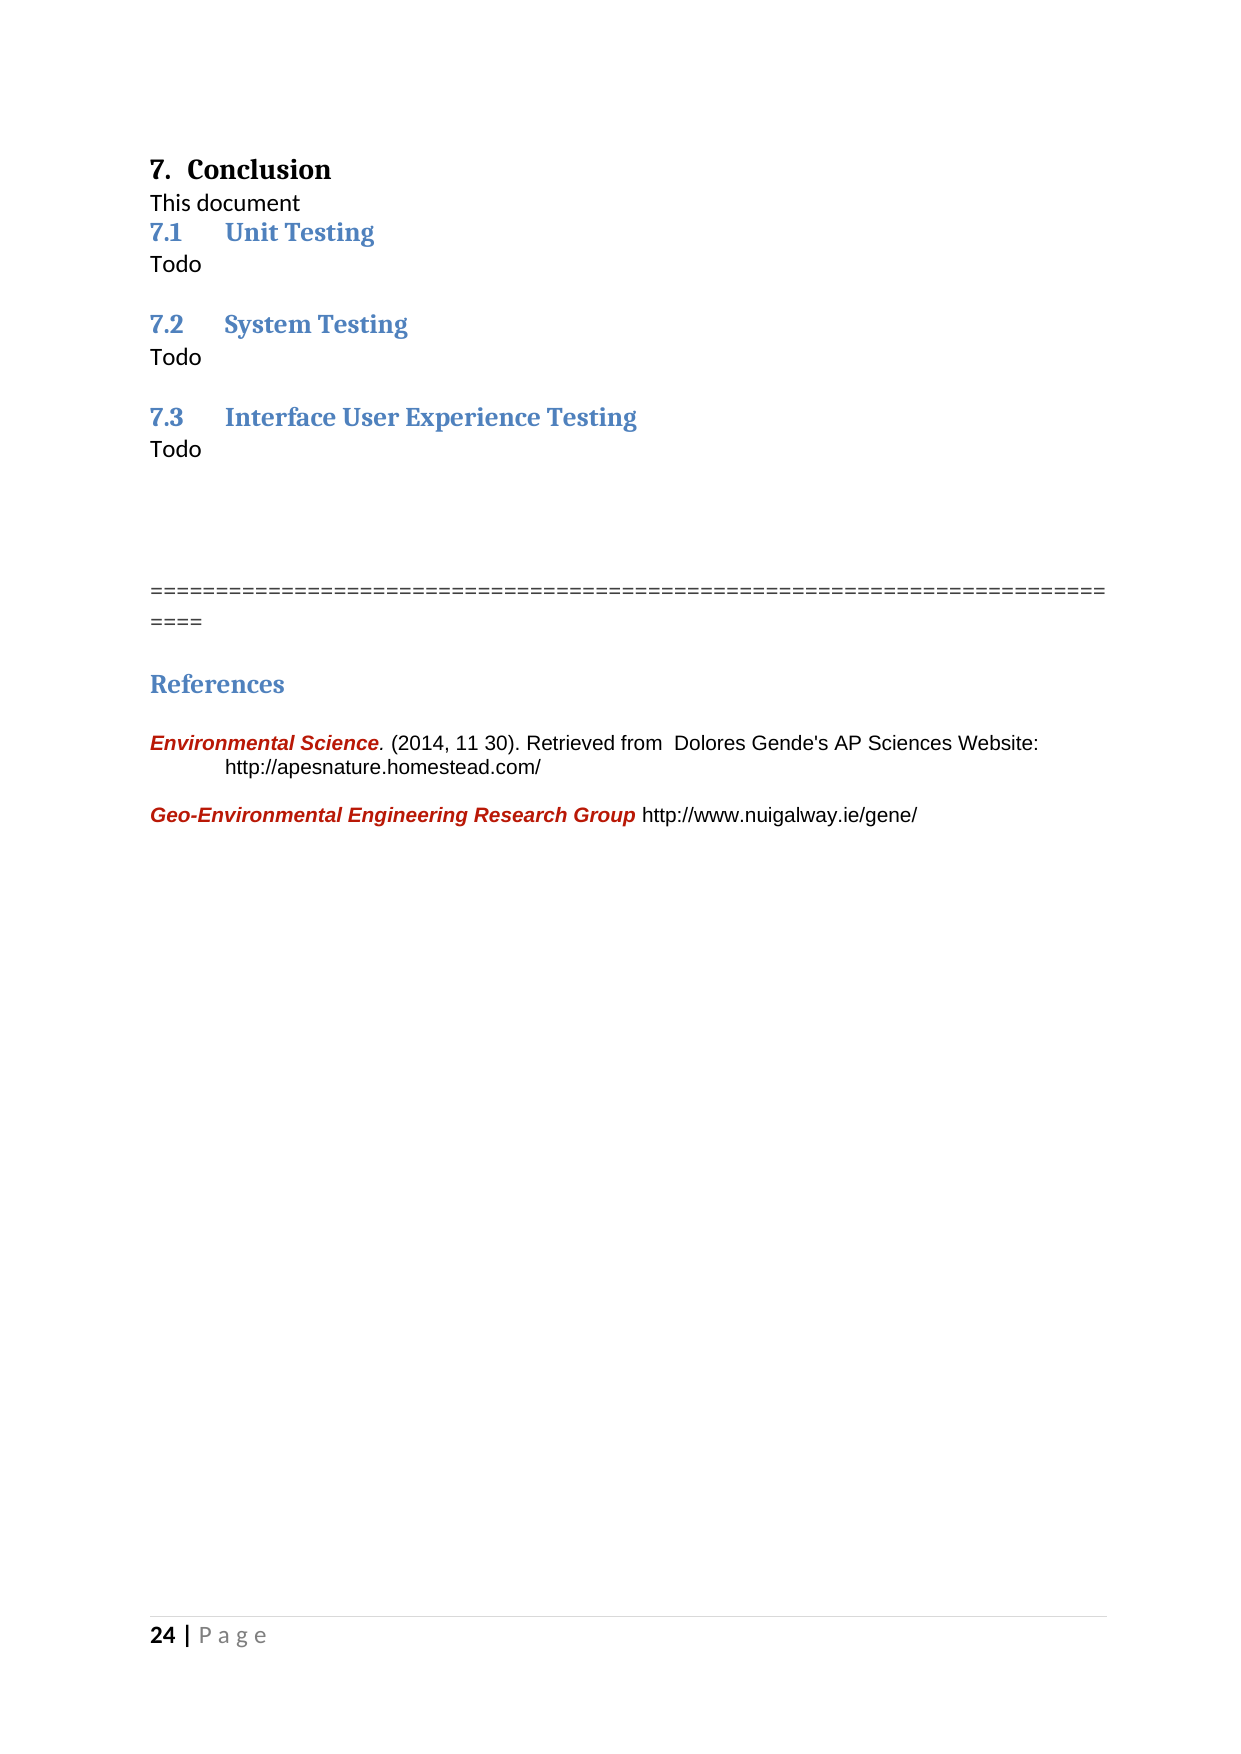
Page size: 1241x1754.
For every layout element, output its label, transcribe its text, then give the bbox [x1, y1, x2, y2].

subtitle Interface User Experience Testing [150, 402, 1107, 433]
subtitle Unit Testing [150, 217, 1107, 248]
text ============================================================================= [150, 575, 1107, 638]
text Environmental Science. (2014, 11 30). Retrieved from Dolores Gende's AP Sciences Website: http://apesnature.homestead.com/ [150, 731, 1107, 779]
list Todo [150, 248, 1107, 279]
list Todo [150, 341, 1107, 371]
subtitle References [150, 669, 1107, 700]
subtitle System Testing [150, 309, 1107, 341]
text Geo-Environmental Engineering Research Group http://www.nuigalway.ie/gene/ [150, 803, 1107, 827]
subtitle Conclusion [150, 153, 1107, 187]
list Todo [150, 433, 1107, 463]
text This document [150, 187, 1107, 217]
